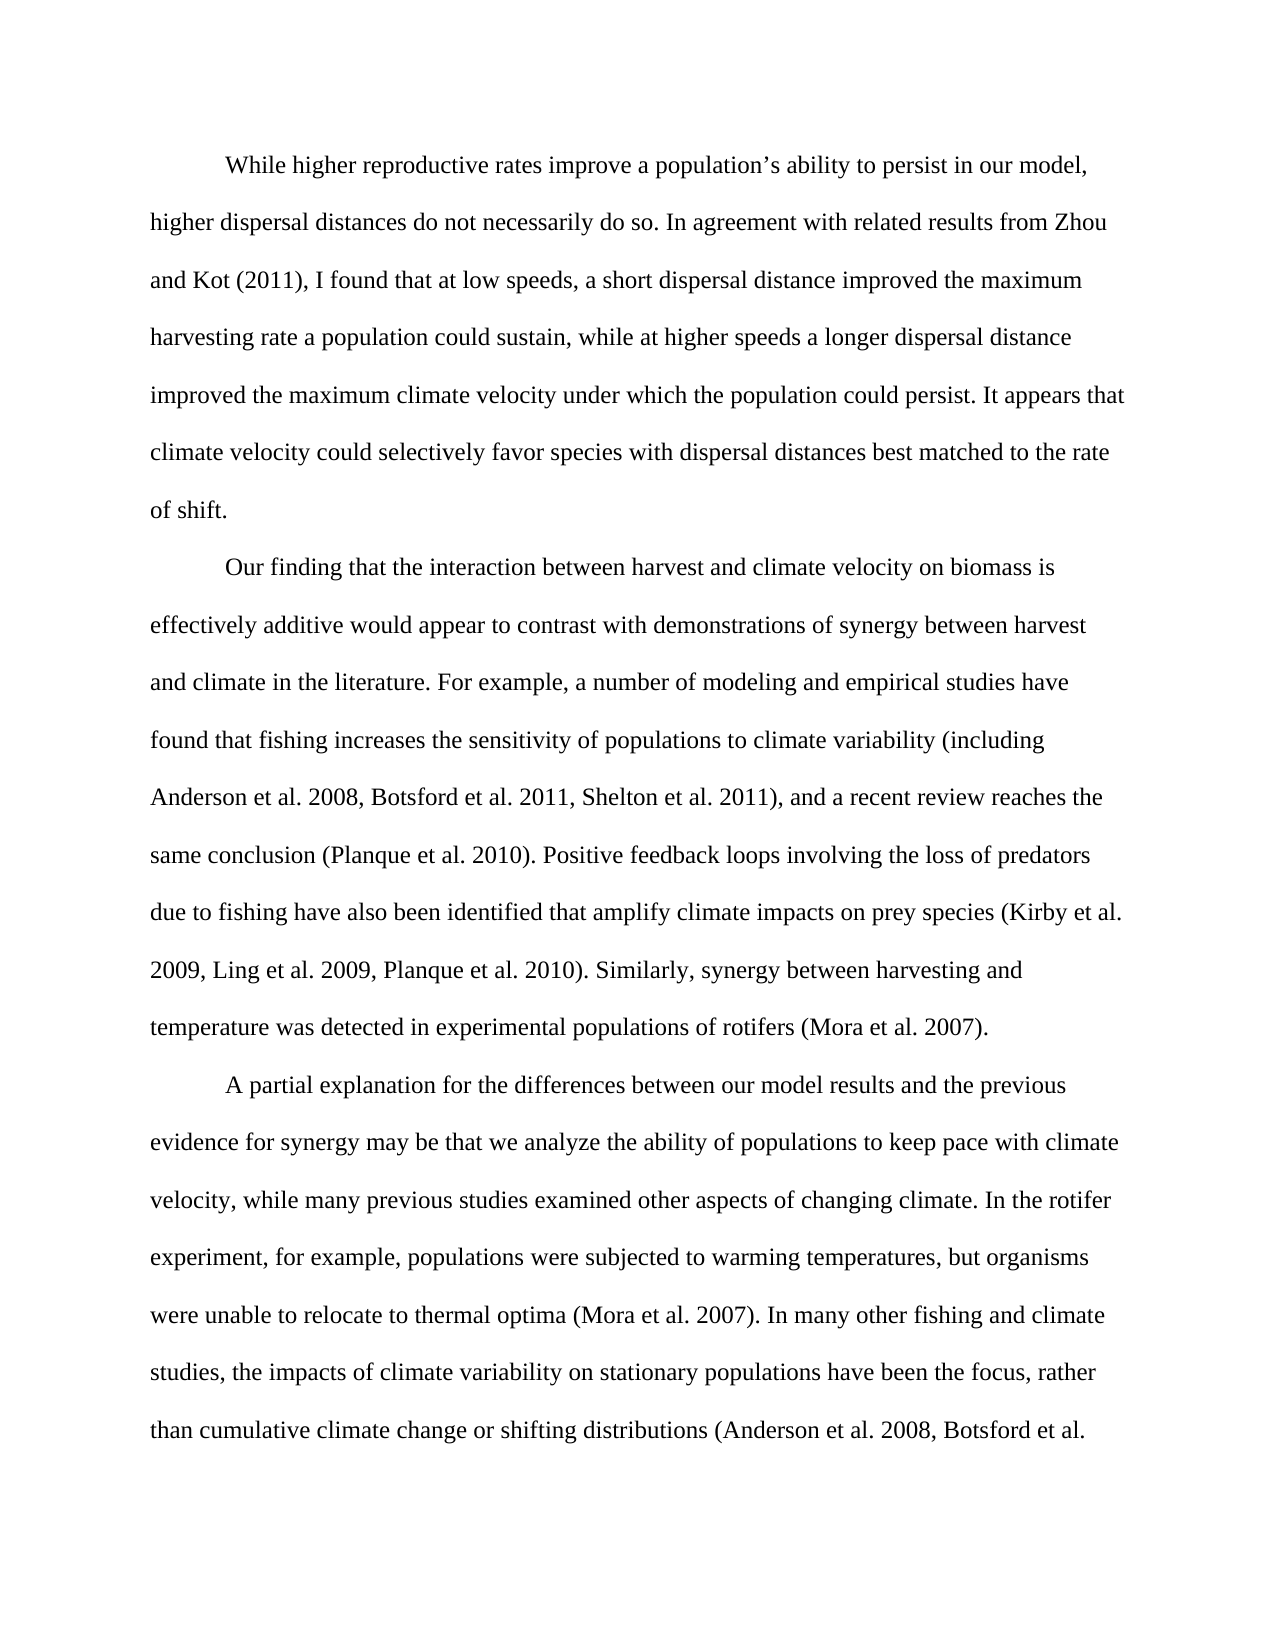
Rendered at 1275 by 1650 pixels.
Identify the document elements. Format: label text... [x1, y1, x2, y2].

text Our finding that the interaction between harvest and climate velocity on biomass is effectively additive would appear to contrast with demonstrations of synergy between harvest and climate in the literature. For example, a number of modeling and empirical studies have found that fishing increases the sensitivity of populations to climate variability (including Anderson et al. 2008, Botsford et al. 2011, Shelton et al. 2011), and a recent review reaches the same conclusion (Planque et al. 2010). Positive feedback loops involving the loss of predators due to fishing have also been identified that amplify climate impacts on prey species (Kirby et al. 2009, Ling et al. 2009, Planque et al. 2010). Similarly, synergy between harvesting and temperature was detected in experimental populations of rotifers (Mora et al. 2007). [150, 552, 1125, 1041]
text While higher reproductive rates improve a population’s ability to persist in our model, higher dispersal distances do not necessarily do so. In agreement with related results from Zhou and Kot (2011), I found that at low speeds, a short dispersal distance improved the maximum harvesting rate a population could sustain, while at higher speeds a longer dispersal distance improved the maximum climate velocity under which the population could persist. It appears that climate velocity could selectively favor species with dispersal distances best matched to the rate of shift. [150, 150, 1125, 524]
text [150, 1070, 1125, 1444]
